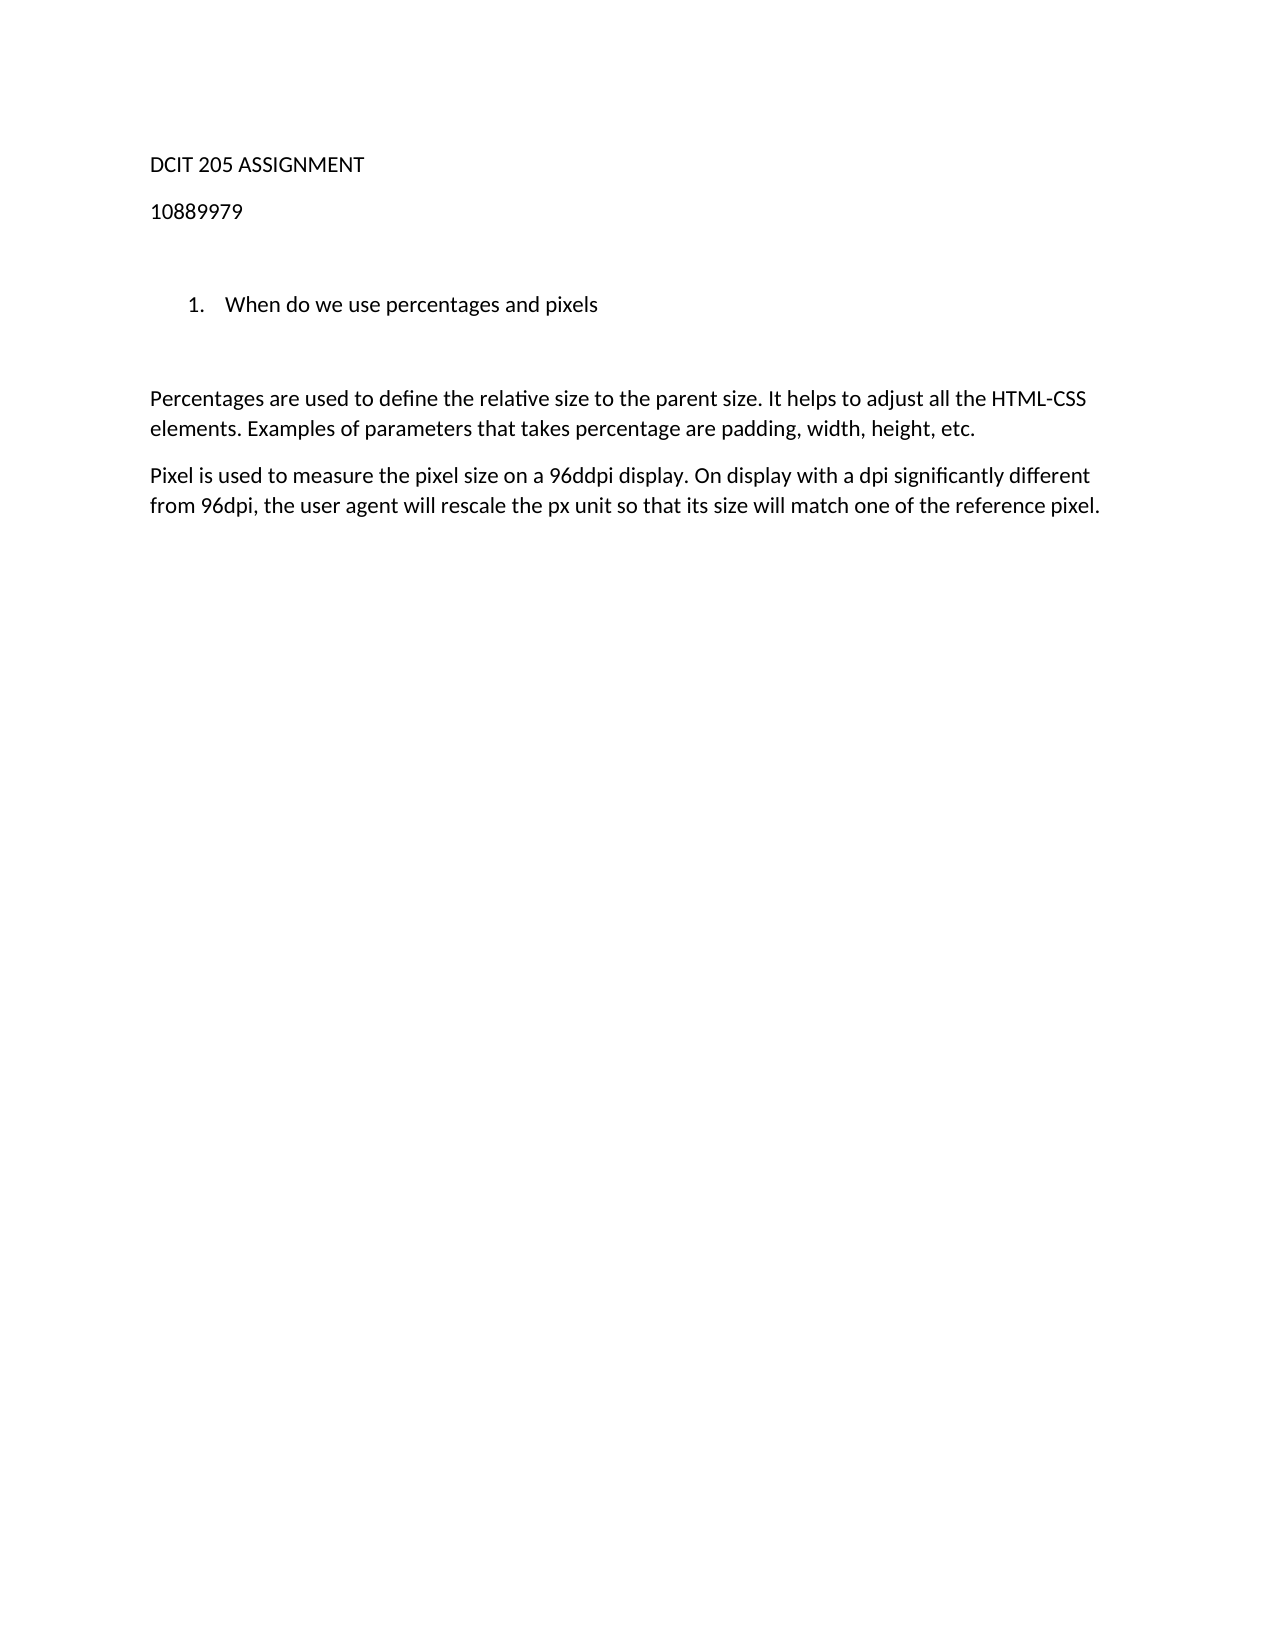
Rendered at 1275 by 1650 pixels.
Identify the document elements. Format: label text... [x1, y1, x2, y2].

text Pixel is used to measure the pixel size on a 96ddpi display. On display with a dpi significantly different from 96dpi, the user agent will rescale the px unit so that its size will match one of the reference pixel. [150, 461, 1125, 520]
text Percentages are used to define the relative size to the parent size. It helps to adjust all the HTML-CSS elements. Examples of parameters that takes percentage are padding, width, height, etc. [150, 384, 1125, 443]
text 10889979 [150, 197, 1125, 225]
text DCIT 205 ASSIGNMENT [150, 150, 1125, 178]
list When do we use percentages and pixels [187, 291, 1125, 319]
